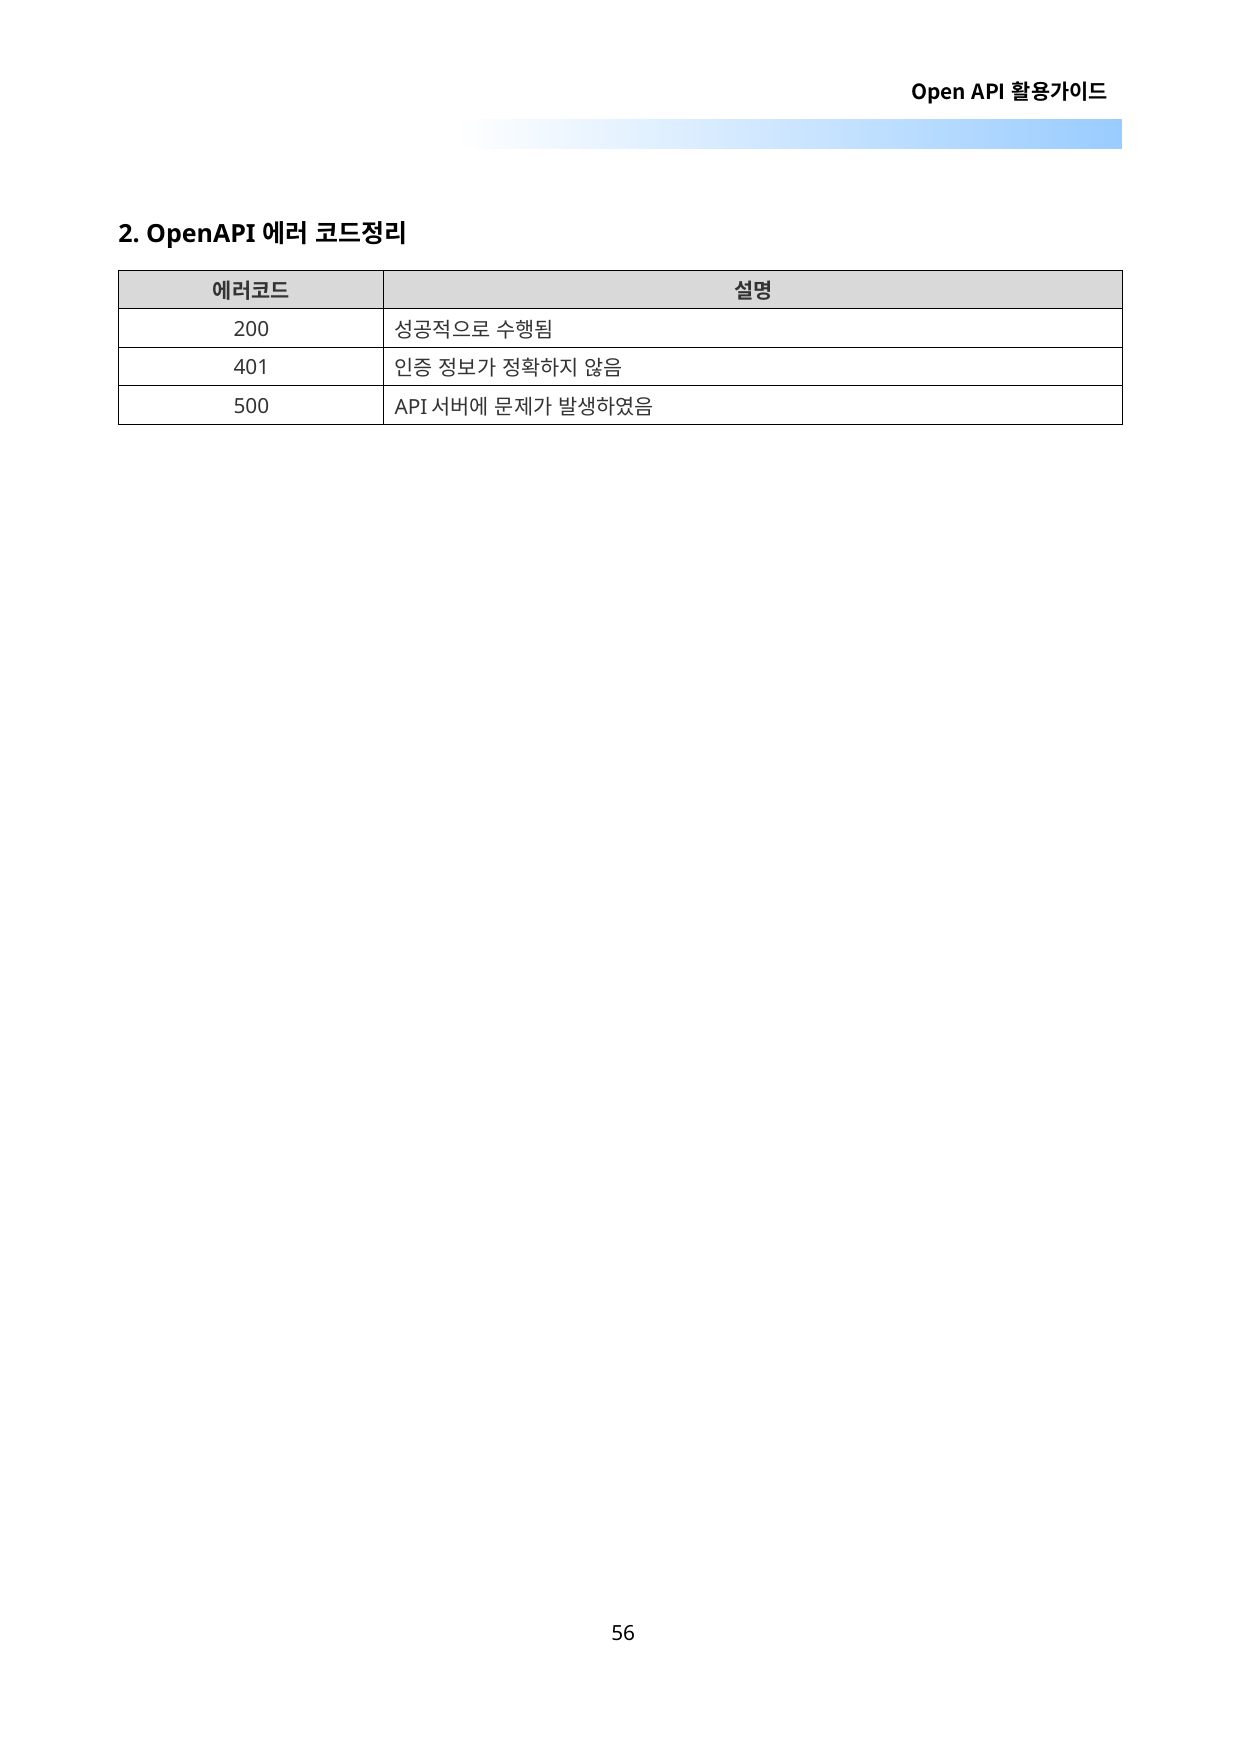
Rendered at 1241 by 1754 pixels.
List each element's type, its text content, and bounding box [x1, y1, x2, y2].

table_header 설명 [384, 271, 1122, 308]
table_header 에러코드 [119, 271, 383, 308]
text 2. OpenAPI 에러 코드정리 [118, 213, 1122, 250]
table_cell 인증 정보가 정확하지 않음 [384, 348, 1122, 385]
table_cell API서버에 문제가 발생하였음 [384, 386, 1122, 424]
table_cell 401 [119, 348, 383, 385]
table_cell 200 [119, 309, 383, 347]
table_cell 성공적으로 수행됨 [384, 309, 1122, 347]
table_cell 500 [119, 386, 383, 424]
